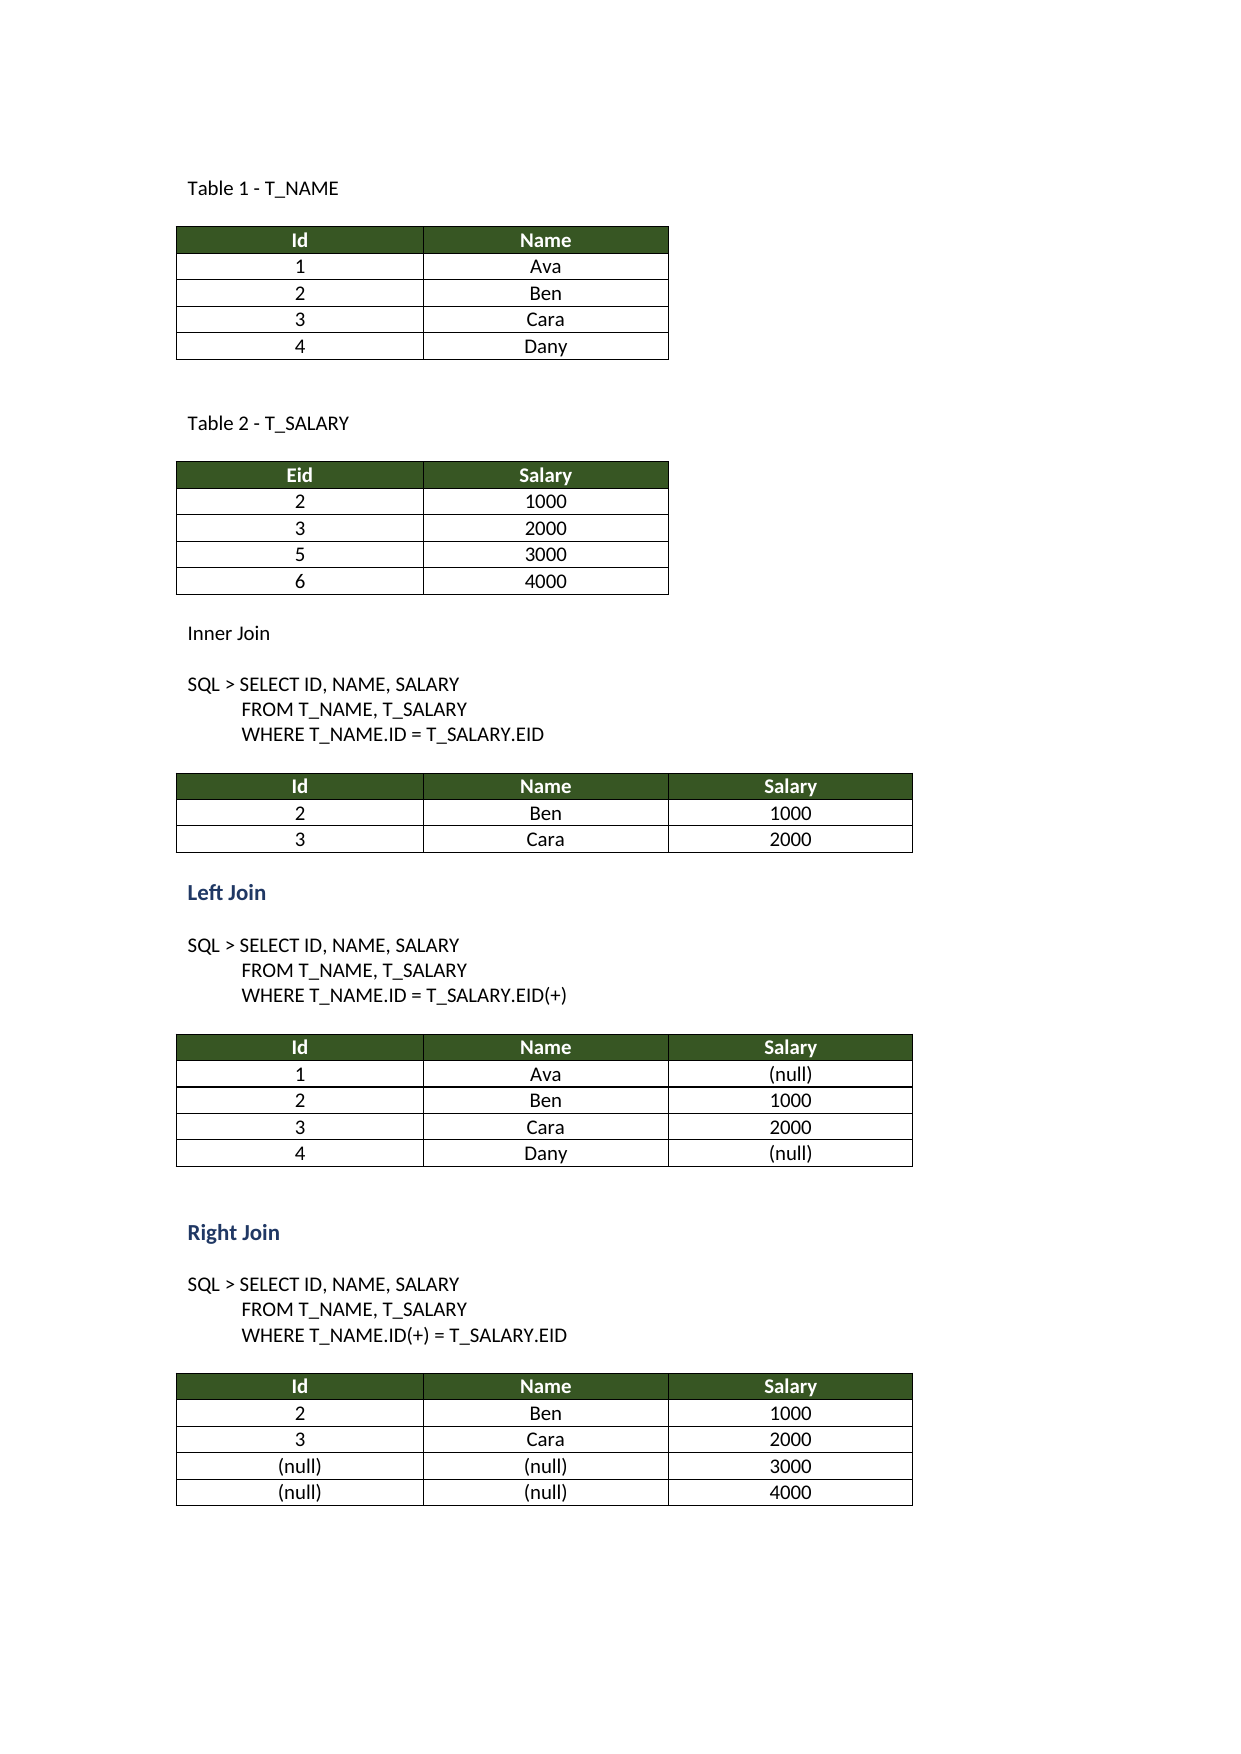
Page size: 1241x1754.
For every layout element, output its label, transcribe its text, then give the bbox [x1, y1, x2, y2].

table_cell 3 [177, 515, 423, 541]
table_cell 4000 [424, 568, 668, 593]
table_cell 3000 [424, 542, 668, 567]
table_cell (null) [669, 1061, 912, 1086]
table_cell 2000 [669, 1427, 912, 1452]
table_header Salary [424, 462, 668, 488]
table_header Salary [669, 1035, 912, 1060]
table_cell 2 [177, 800, 423, 825]
table_cell 1 [177, 254, 423, 279]
text FROM T_NAME, T_SALARY [187, 696, 1053, 722]
table_cell 4 [177, 1140, 423, 1166]
table_header Name [424, 774, 668, 799]
table_cell Cara [424, 826, 668, 852]
table_header Name [424, 1035, 668, 1060]
table_header Salary [669, 1374, 912, 1399]
table_cell Cara [424, 307, 668, 332]
table_cell Ben [424, 1400, 668, 1426]
table_cell Cara [424, 1114, 668, 1139]
text WHERE T_NAME.ID(+) = T_SALARY.EID [187, 1322, 1053, 1347]
table_cell 2 [177, 1088, 423, 1113]
text WHERE T_NAME.ID = T_SALARY.EID [187, 722, 1053, 747]
table_header Id [177, 1374, 423, 1399]
table_cell 2000 [424, 515, 668, 541]
text Inner Join [187, 620, 1053, 645]
table_header Name [424, 227, 668, 253]
table_cell 2000 [669, 826, 912, 852]
text Table 1 - T_NAME [187, 175, 1053, 201]
table_cell (null) [424, 1453, 668, 1478]
table_cell 3 [177, 307, 423, 332]
table_cell 2000 [669, 1114, 912, 1139]
table_cell 2 [177, 1400, 423, 1426]
table_header Id [177, 227, 423, 253]
table_header Id [177, 1035, 423, 1060]
table_cell 1000 [669, 800, 912, 825]
table_header Id [177, 774, 423, 799]
table_cell (null) [669, 1140, 912, 1166]
text WHERE T_NAME.ID = T_SALARY.EID(+) [187, 983, 1053, 1008]
text SQL > SELECT ID, NAME, SALARY [187, 671, 1053, 696]
table_cell 3 [177, 1427, 423, 1452]
table_cell (null) [177, 1453, 423, 1478]
table_cell 4 [177, 333, 423, 358]
table_cell 2 [177, 280, 423, 306]
table_cell 1 [177, 1061, 423, 1086]
table_cell (null) [424, 1480, 668, 1505]
table_cell Cara [424, 1427, 668, 1452]
table_header Name [424, 1374, 668, 1399]
table_header Eid [177, 462, 423, 488]
table_cell 3 [177, 1114, 423, 1139]
text SQL > SELECT ID, NAME, SALARY [187, 932, 1053, 957]
table_cell Dany [424, 1140, 668, 1166]
text Left Join [187, 878, 1053, 906]
text FROM T_NAME, T_SALARY [187, 957, 1053, 983]
table_cell 1000 [424, 489, 668, 514]
text Right Join [187, 1218, 1053, 1246]
table_cell 4000 [669, 1480, 912, 1505]
table_cell Ben [424, 280, 668, 306]
text Table 2 - T_SALARY [187, 410, 1053, 436]
table_cell 6 [177, 568, 423, 593]
table_cell 1000 [669, 1088, 912, 1113]
table_cell 5 [177, 542, 423, 567]
table_cell 3 [177, 826, 423, 852]
table_cell Ben [424, 1088, 668, 1113]
table_cell Ava [424, 1061, 668, 1086]
table_cell Ava [424, 254, 668, 279]
table_cell 1000 [669, 1400, 912, 1426]
text SQL > SELECT ID, NAME, SALARY [187, 1271, 1053, 1296]
table_cell 3000 [669, 1453, 912, 1478]
table_cell Ben [424, 800, 668, 825]
table_cell Dany [424, 333, 668, 358]
table_cell 2 [177, 489, 423, 514]
table_cell (null) [177, 1480, 423, 1505]
text FROM T_NAME, T_SALARY [187, 1296, 1053, 1322]
table_header Salary [669, 774, 912, 799]
